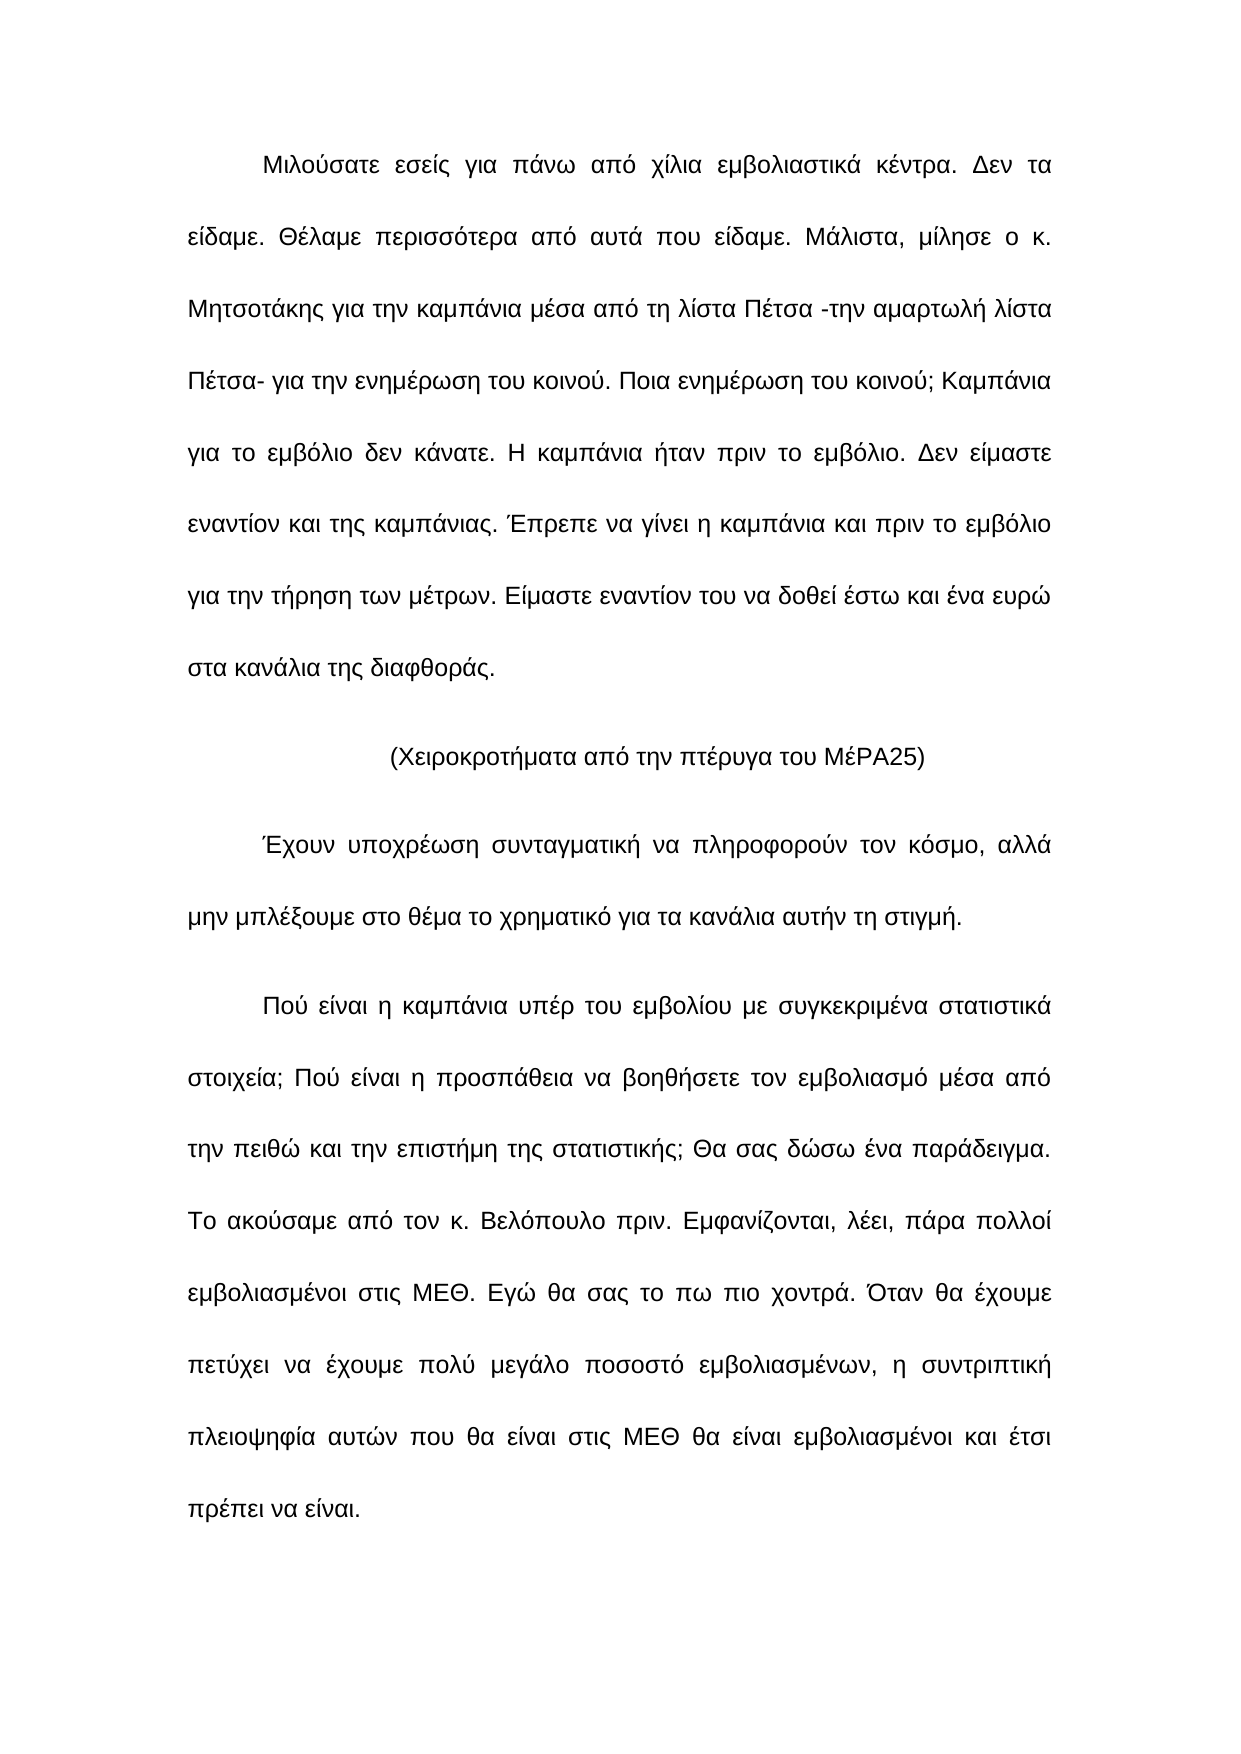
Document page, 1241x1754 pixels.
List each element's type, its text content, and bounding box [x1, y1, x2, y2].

text Έχουν υποχρέωση συνταγματική να πληροφορούν τον κόσμο, αλλά μην μπλέξουμε στο θέμα το χρηματικό για τα κανάλια αυτήν τη στιγμή. [187, 830, 1053, 931]
text Μιλούσατε εσείς για πάνω από χίλια εμβολιαστικά κέντρα. Δεν τα είδαμε. Θέλαμε περισσότερα από αυτά που είδαμε. Μάλιστα, μίλησε ο κ. Μητσοτάκης για την καμπάνια μέσα από τη λίστα Πέτσα -την αμαρτωλή λίστα Πέτσα- για την ενημέρωση του κοινού. Ποια ενημέρωση του κοινού; Καμπάνια για το εμβόλιο δεν κάνατε. Η καμπάνια ήταν πριν το εμβόλιο. Δεν είμαστε εναντίον και της καμπάνιας. Έπρεπε να γίνει η καμπάνια και πριν το εμβόλιο για την τήρηση των μέτρων. Είμαστε εναντίον του να δοθεί έστω και ένα ευρώ στα κανάλια της διαφθοράς. [187, 150, 1053, 682]
text Πού είναι η καμπάνια υπέρ του εμβολίου με συγκεκριμένα στατιστικά στοιχεία; Πού είναι η προσπάθεια να βοηθήσετε τον εμβολιασμό μέσα από την πειθώ και την επιστήμη της στατιστικής; Θα σας δώσω ένα παράδειγμα. Το ακούσαμε από τον κ. Βελόπουλο πριν. Εμφανίζονται, λέει, πάρα πολλοί εμβολιασμένοι στις ΜΕΘ. Εγώ θα σας το πω πιο χοντρά. Όταν θα έχουμε πετύχει να έχουμε πολύ μεγάλο ποσοστό εμβολιασμένων, η συντριπτική πλειοψηφία αυτών που θα είναι στις ΜΕΘ θα είναι εμβολιασμένοι και έτσι πρέπει να είναι. [187, 991, 1053, 1522]
text (Χειροκροτήματα από την πτέρυγα του ΜέΡΑ25) [187, 742, 1053, 770]
